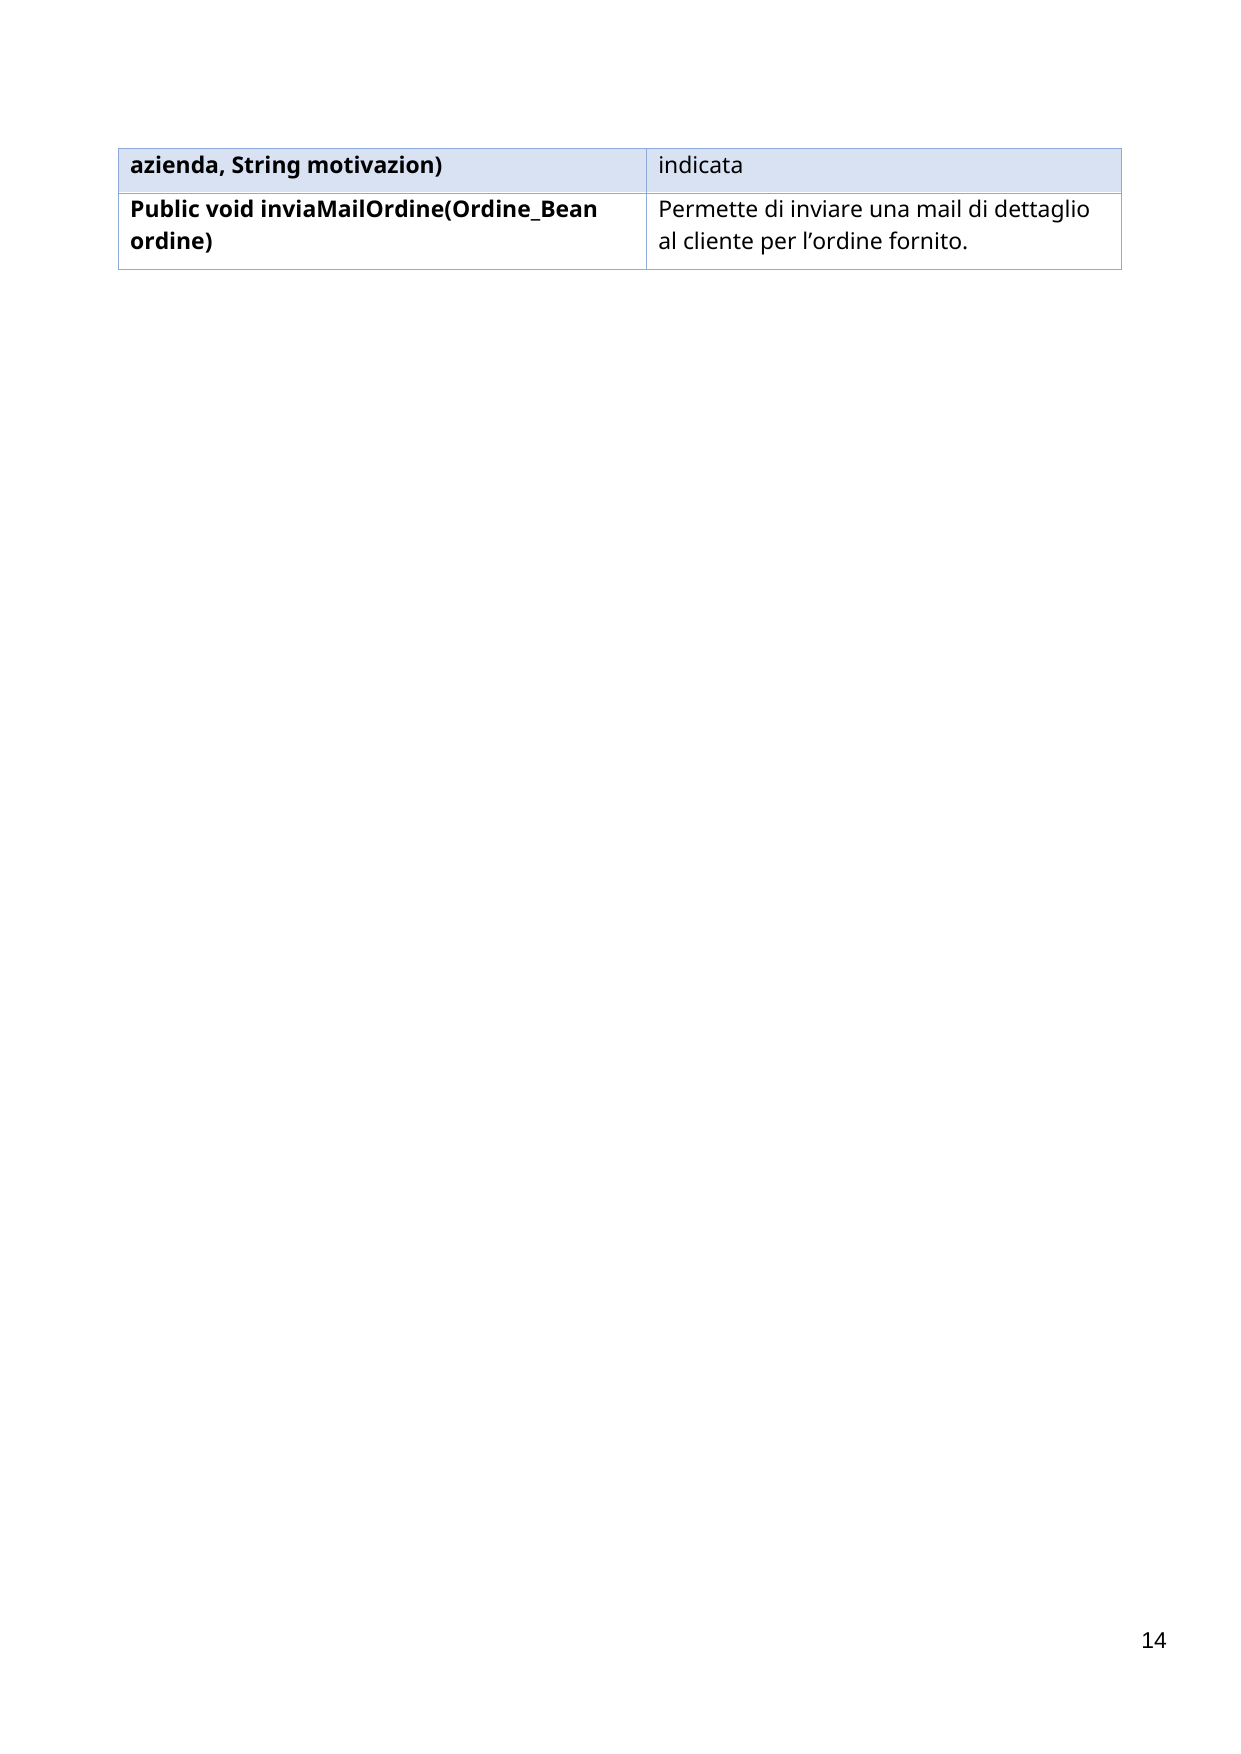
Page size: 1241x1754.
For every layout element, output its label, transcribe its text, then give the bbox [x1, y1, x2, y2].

table_cell Permette di inviare una mail di dettaglio al cliente per l’ordine fornito. [647, 194, 1121, 268]
table_cell Public void inviaMailOrdine(Ordine_Bean ordine) [119, 194, 646, 268]
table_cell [119, 149, 646, 192]
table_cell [647, 149, 1121, 192]
